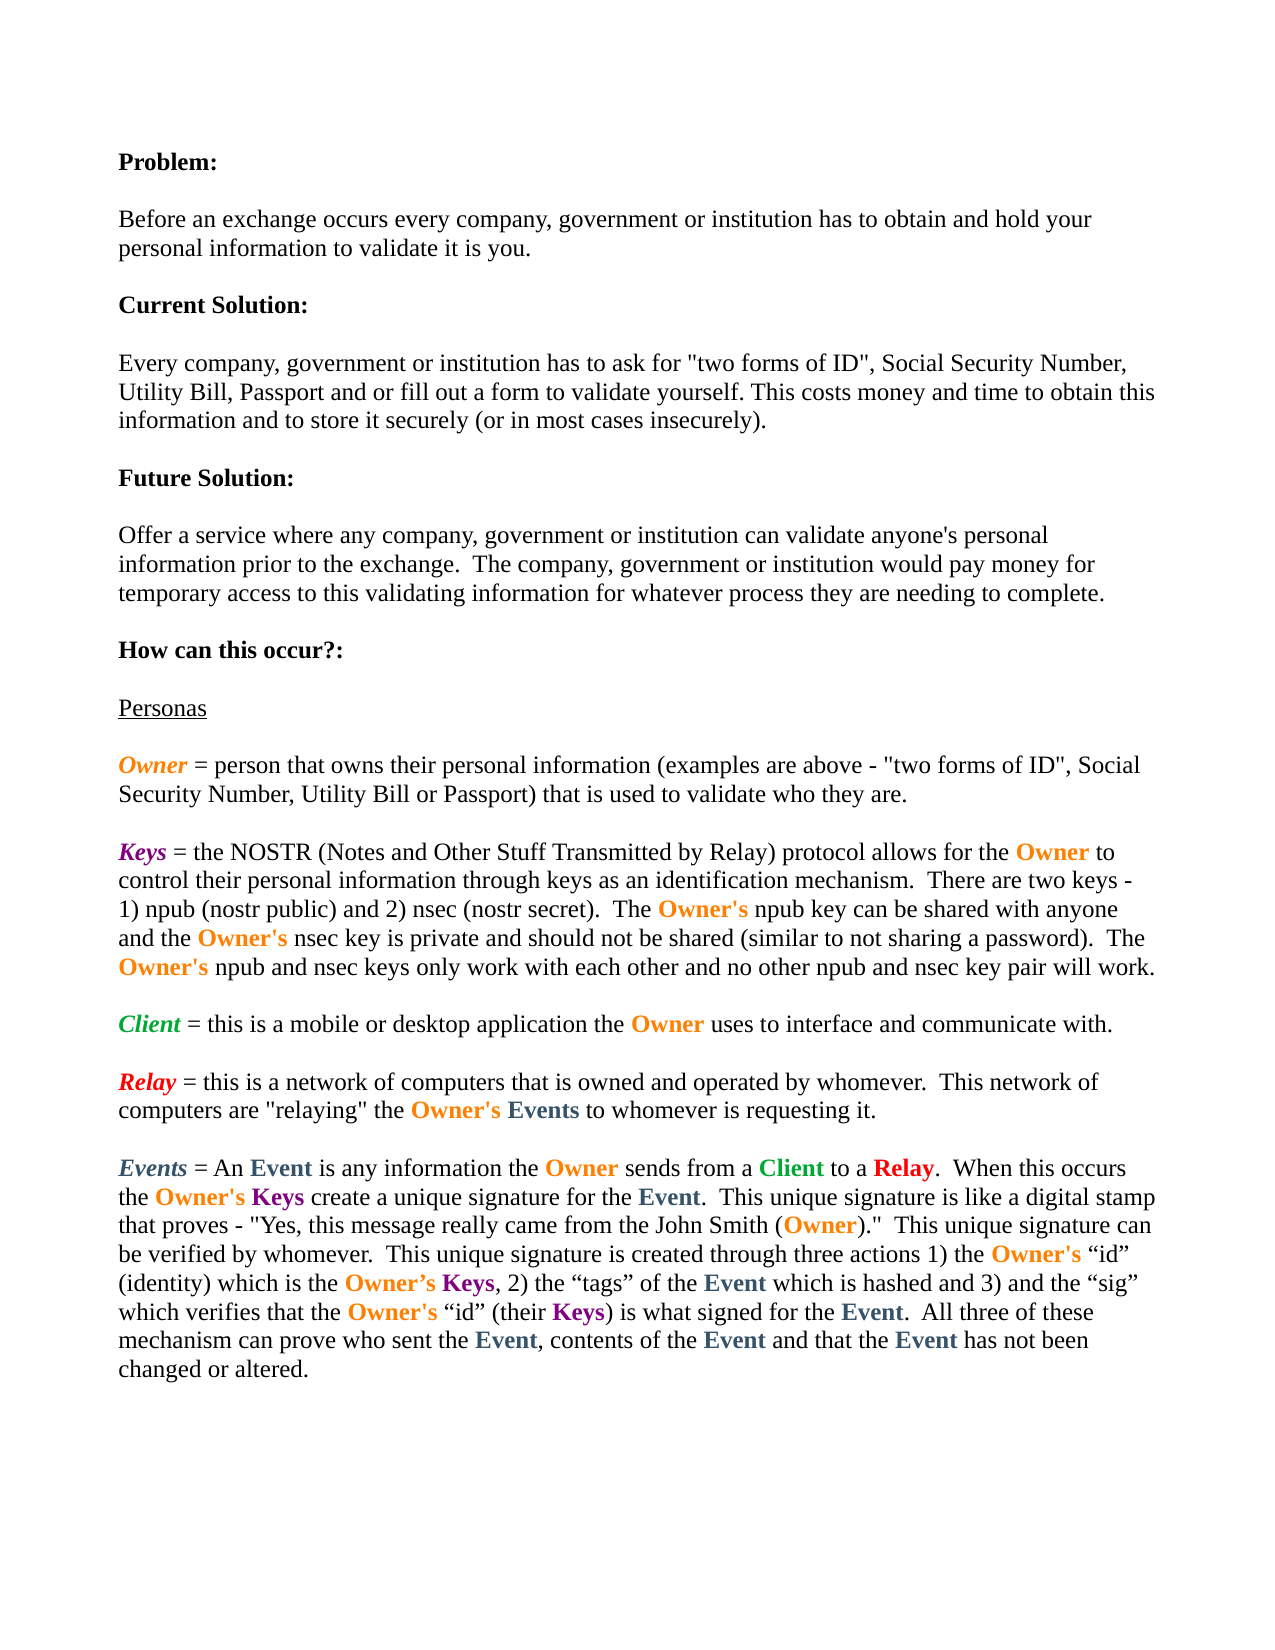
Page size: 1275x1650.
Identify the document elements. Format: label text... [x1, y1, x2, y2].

text Before an exchange occurs every company, government or institution has to obtain and hold your personal information to validate it is you. [118, 204, 1157, 262]
text Client = this is a mobile or desktop application the Owner uses to interface and communicate with. [118, 1009, 1157, 1038]
text Personas [118, 693, 1157, 722]
text Offer a service where any company, government or institution can validate anyone's personal information prior to the exchange. The company, government or institution would pay money for temporary access to this validating information for whatever process they are needing to complete. [118, 521, 1157, 607]
text Owner = person that owns their personal information (examples are above - "two forms of ID", Social Security Number, Utility Bill or Passport) that is used to validate who they are. [118, 751, 1157, 808]
text Keys = the NOSTR (Notes and Other Stuff Transmitted by Relay) protocol allows for the Owner to control their personal information through keys as an identification mechanism. There are two keys - 1) npub (nostr public) and 2) nsec (nostr secret). The Owner's npub key can be shared with anyone and the Owner's nsec key is private and should not be shared (similar to not sharing a password). The Owner's npub and nsec keys only work with each other and no other npub and nsec key pair will work. [118, 837, 1157, 981]
text Events = An Event is any information the Owner sends from a Client to a Relay. When this occurs the Owner's Keys create a unique signature for the Event. This unique signature is like a digital stamp that proves - "Yes, this message really came from the John Smith (Owner)." This unique signature can be verified by whomever. This unique signature is created through three actions 1) the Owner's “id” (identity) which is the Owner’s Keys, 2) the “tags” of the Event which is hashed and 3) and the “sig” which verifies that the Owner's “id” (their Keys) is what signed for the Event. All three of these mechanism can prove who sent the Event, contents of the Event and that the Event has not been changed or altered. [118, 1153, 1157, 1383]
text Future Solution: [118, 463, 1157, 492]
text Current Solution: [118, 291, 1157, 319]
text Relay = this is a network of computers that is owned and operated by whomever. This network of computers are "relaying" the Owner's Events to whomever is requesting it. [118, 1067, 1157, 1124]
text Problem: [118, 147, 1157, 176]
text How can this occur?: [118, 636, 1157, 664]
text Every company, government or institution has to ask for "two forms of ID", Social Security Number, Utility Bill, Passport and or fill out a form to validate yourself. This costs money and time to obtain this information and to store it securely (or in most cases insecurely). [118, 348, 1157, 434]
